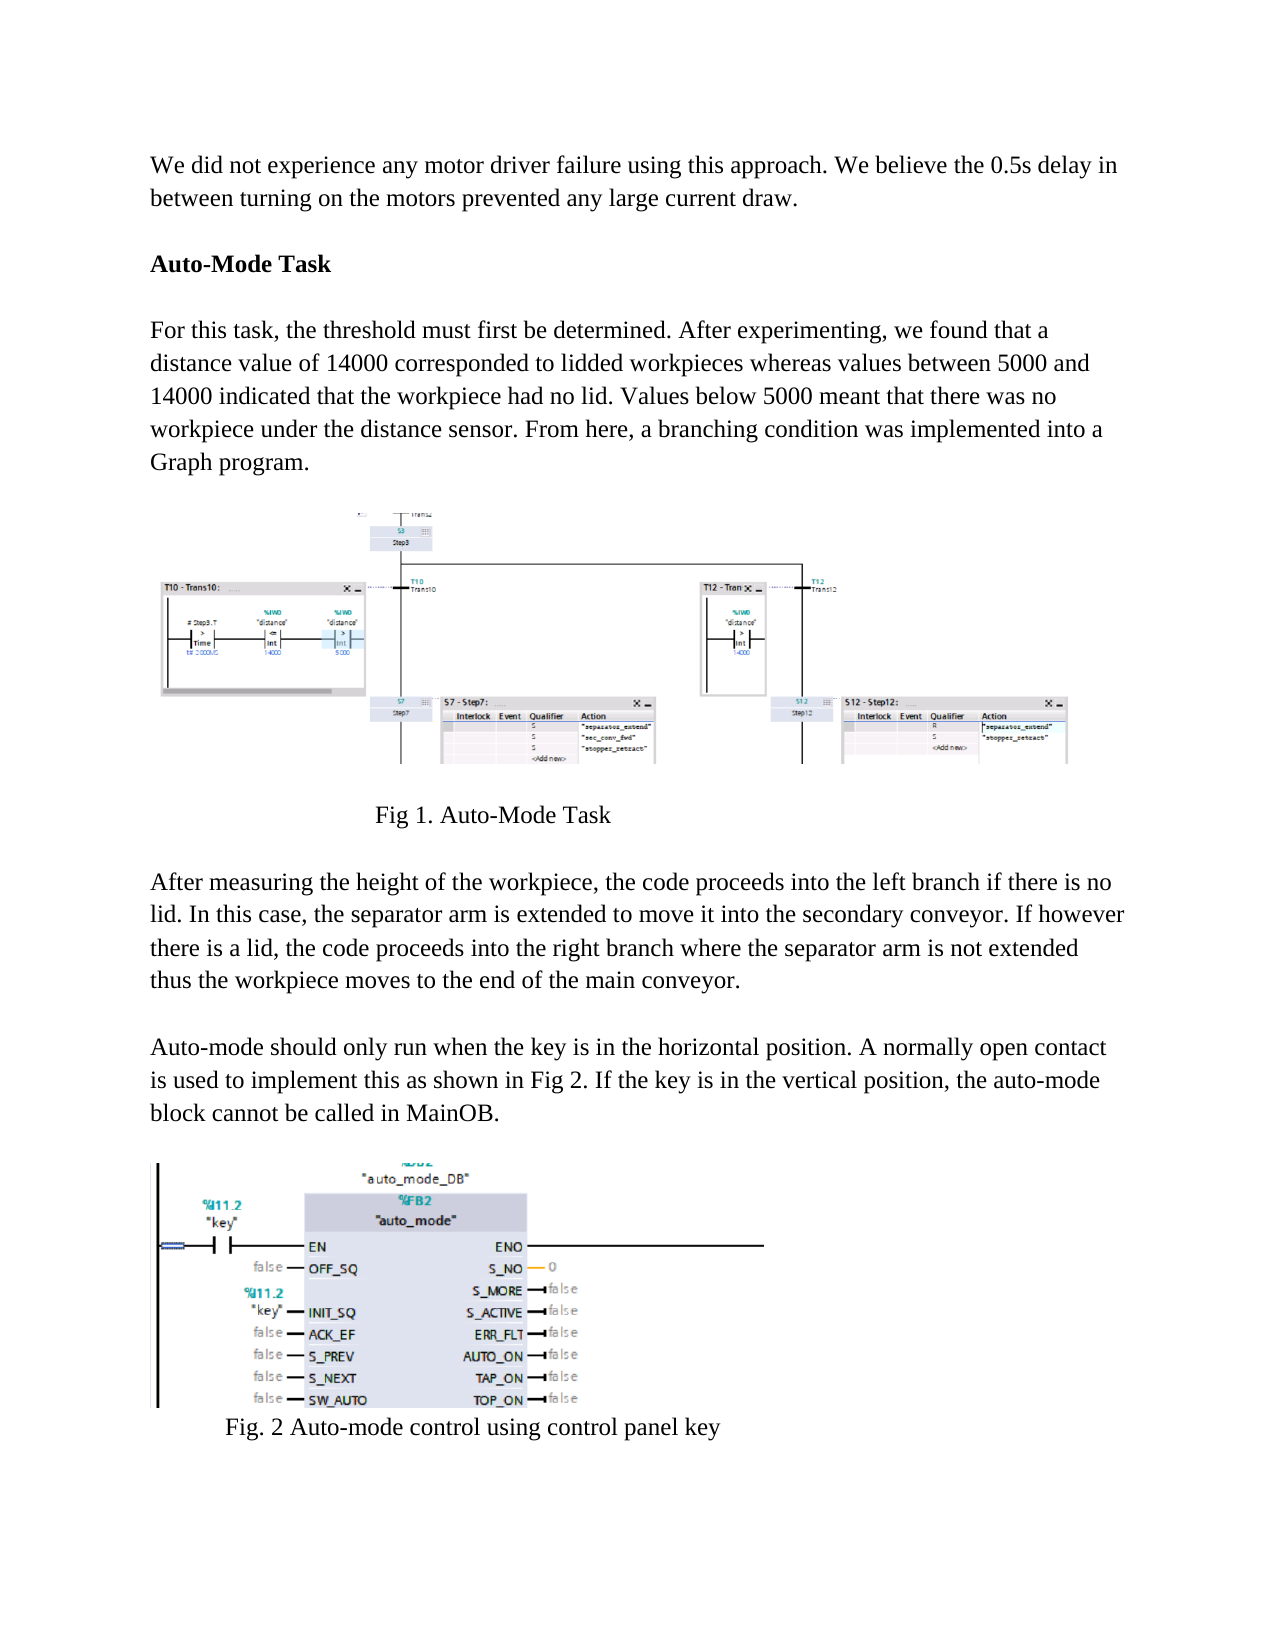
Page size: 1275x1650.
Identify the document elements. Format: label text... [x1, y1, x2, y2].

text Auto-mode should only run when the key is in the horizontal position. A normally open contact is used to implement this as shown in Fig 2. If the key is in the vertical position, the auto-mode block cannot be called in MainOB. [150, 1032, 1125, 1126]
text We did not experience any motor driver failure using this approach. We believe the 0.5s delay in between turning on the motors prevented any large current draw. [150, 150, 1125, 212]
text Auto-Mode Task [150, 249, 1125, 278]
text Fig. 2 Auto-mode control using control panel key [150, 1412, 1125, 1440]
picture [150, 513, 1125, 764]
text For this task, the threshold must first be determined. After experimenting, we found that a distance value of 14000 corresponded to lidded workpieces whereas values between 5000 and 14000 indicated that the workpiece had no lid. Values below 5000 meant that there was no workpiece under the distance sensor. From here, a branching condition was implemented into a Graph program. [150, 315, 1125, 476]
text Fig 1. Auto-Mode Task [150, 801, 1125, 829]
text After measuring the height of the workpiece, the code proceeds into the left branch if there is no lid. In this case, the separator arm is extended to move it into the secondary conveyor. If however there is a lid, the code proceeds into the right branch where the separator arm is not extended thus the workpiece moves to the end of the main conveyor. [150, 867, 1125, 994]
picture [150, 1163, 764, 1408]
